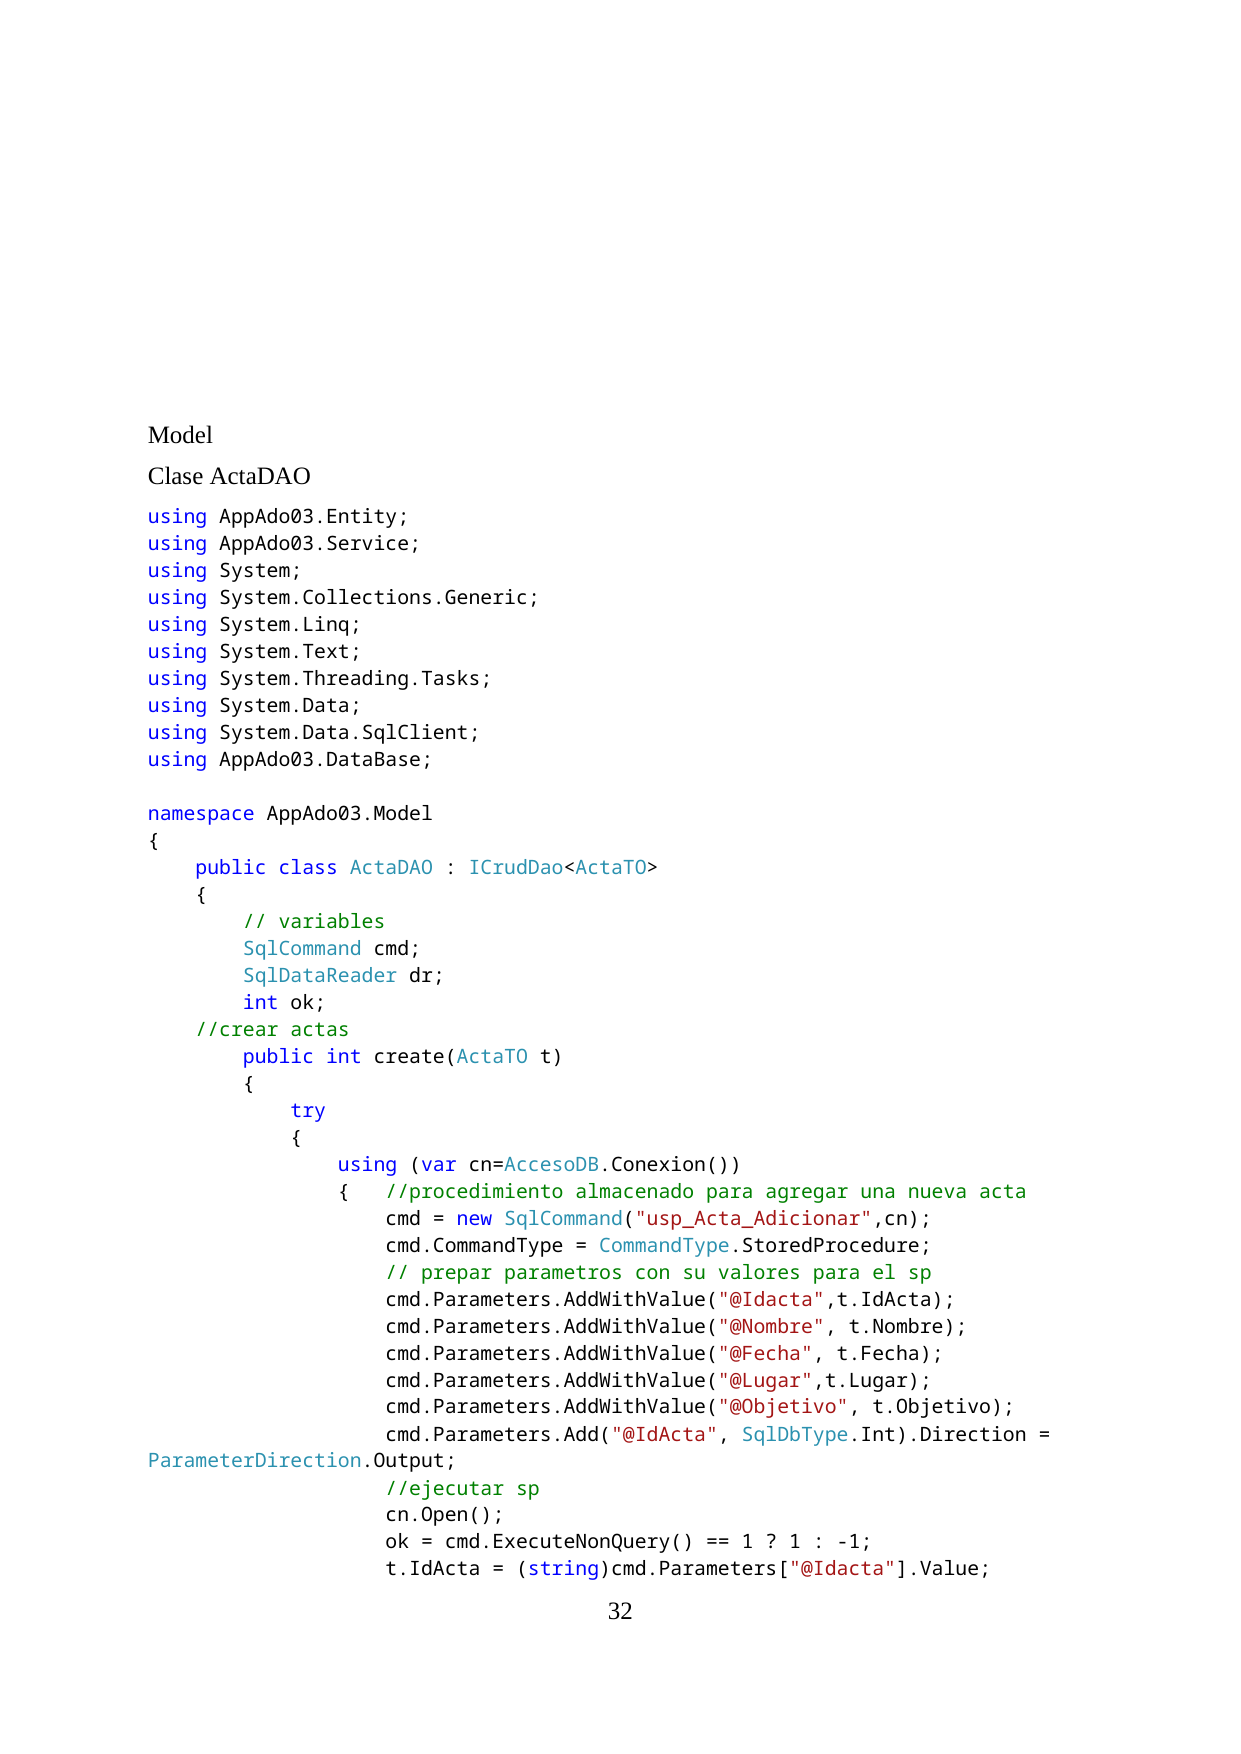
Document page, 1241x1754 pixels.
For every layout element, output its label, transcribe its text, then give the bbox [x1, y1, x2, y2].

text namespace AppAdo03.Model [148, 799, 1092, 826]
text using AppAdo03.DataBase; [148, 745, 1092, 772]
text cmd.Parameters.AddWithValue("@Nombre", t.Nombre); [148, 1312, 1092, 1339]
text ok = cmd.ExecuteNonQuery() == 1 ? 1 : -1; [148, 1528, 1092, 1555]
text cn.Open(); [148, 1501, 1092, 1528]
text using System.Linq; [148, 610, 1092, 637]
text Model [148, 420, 1092, 449]
text SqlCommand cmd; [148, 934, 1092, 961]
text cmd.Parameters.AddWithValue("@Idacta",t.IdActa); [148, 1285, 1092, 1312]
text using AppAdo03.Service; [148, 529, 1092, 556]
text using System.Threading.Tasks; [148, 664, 1092, 691]
text cmd.Parameters.AddWithValue("@Objetivo", t.Objetivo); [148, 1393, 1092, 1420]
text // prepar parametros con su valores para el sp [148, 1258, 1092, 1285]
text using AppAdo03.Entity; [148, 502, 1092, 529]
text public class ActaDAO : ICrudDao<ActaTO> [148, 853, 1092, 880]
text { [148, 880, 1092, 907]
text using (var cn=AccesoDB.Conexion()) [148, 1150, 1092, 1177]
text cmd.Parameters.AddWithValue("@Fecha", t.Fecha); [148, 1339, 1092, 1366]
text public int create(ActaTO t) [148, 1042, 1092, 1069]
text //ejecutar sp [148, 1474, 1092, 1501]
text { [148, 826, 1092, 853]
text Clase ActaDAO [148, 461, 1092, 490]
text using System; [148, 556, 1092, 583]
text { [148, 1123, 1092, 1150]
text using System.Data.SqlClient; [148, 718, 1092, 745]
text t.IdActa = (string)cmd.Parameters["@Idacta"].Value; [148, 1555, 1092, 1582]
text cmd.Parameters.AddWithValue("@Lugar",t.Lugar); [148, 1366, 1092, 1393]
text // variables [148, 907, 1092, 934]
text cmd.CommandType = CommandType.StoredProcedure; [148, 1231, 1092, 1258]
text using System.Data; [148, 691, 1092, 718]
text cmd.Parameters.Add("@IdActa", SqlDbType.Int).Direction = ParameterDirection.Output; [148, 1420, 1092, 1474]
text using System.Text; [148, 637, 1092, 664]
text using System.Collections.Generic; [148, 583, 1092, 610]
text SqlDataReader dr; [148, 961, 1092, 988]
text int ok; [148, 988, 1092, 1015]
text { //procedimiento almacenado para agregar una nueva acta [148, 1177, 1092, 1204]
text { [148, 1069, 1092, 1096]
text //crear actas [148, 1015, 1092, 1042]
text cmd = new SqlCommand("usp_Acta_Adicionar",cn); [148, 1204, 1092, 1231]
text try [148, 1096, 1092, 1123]
